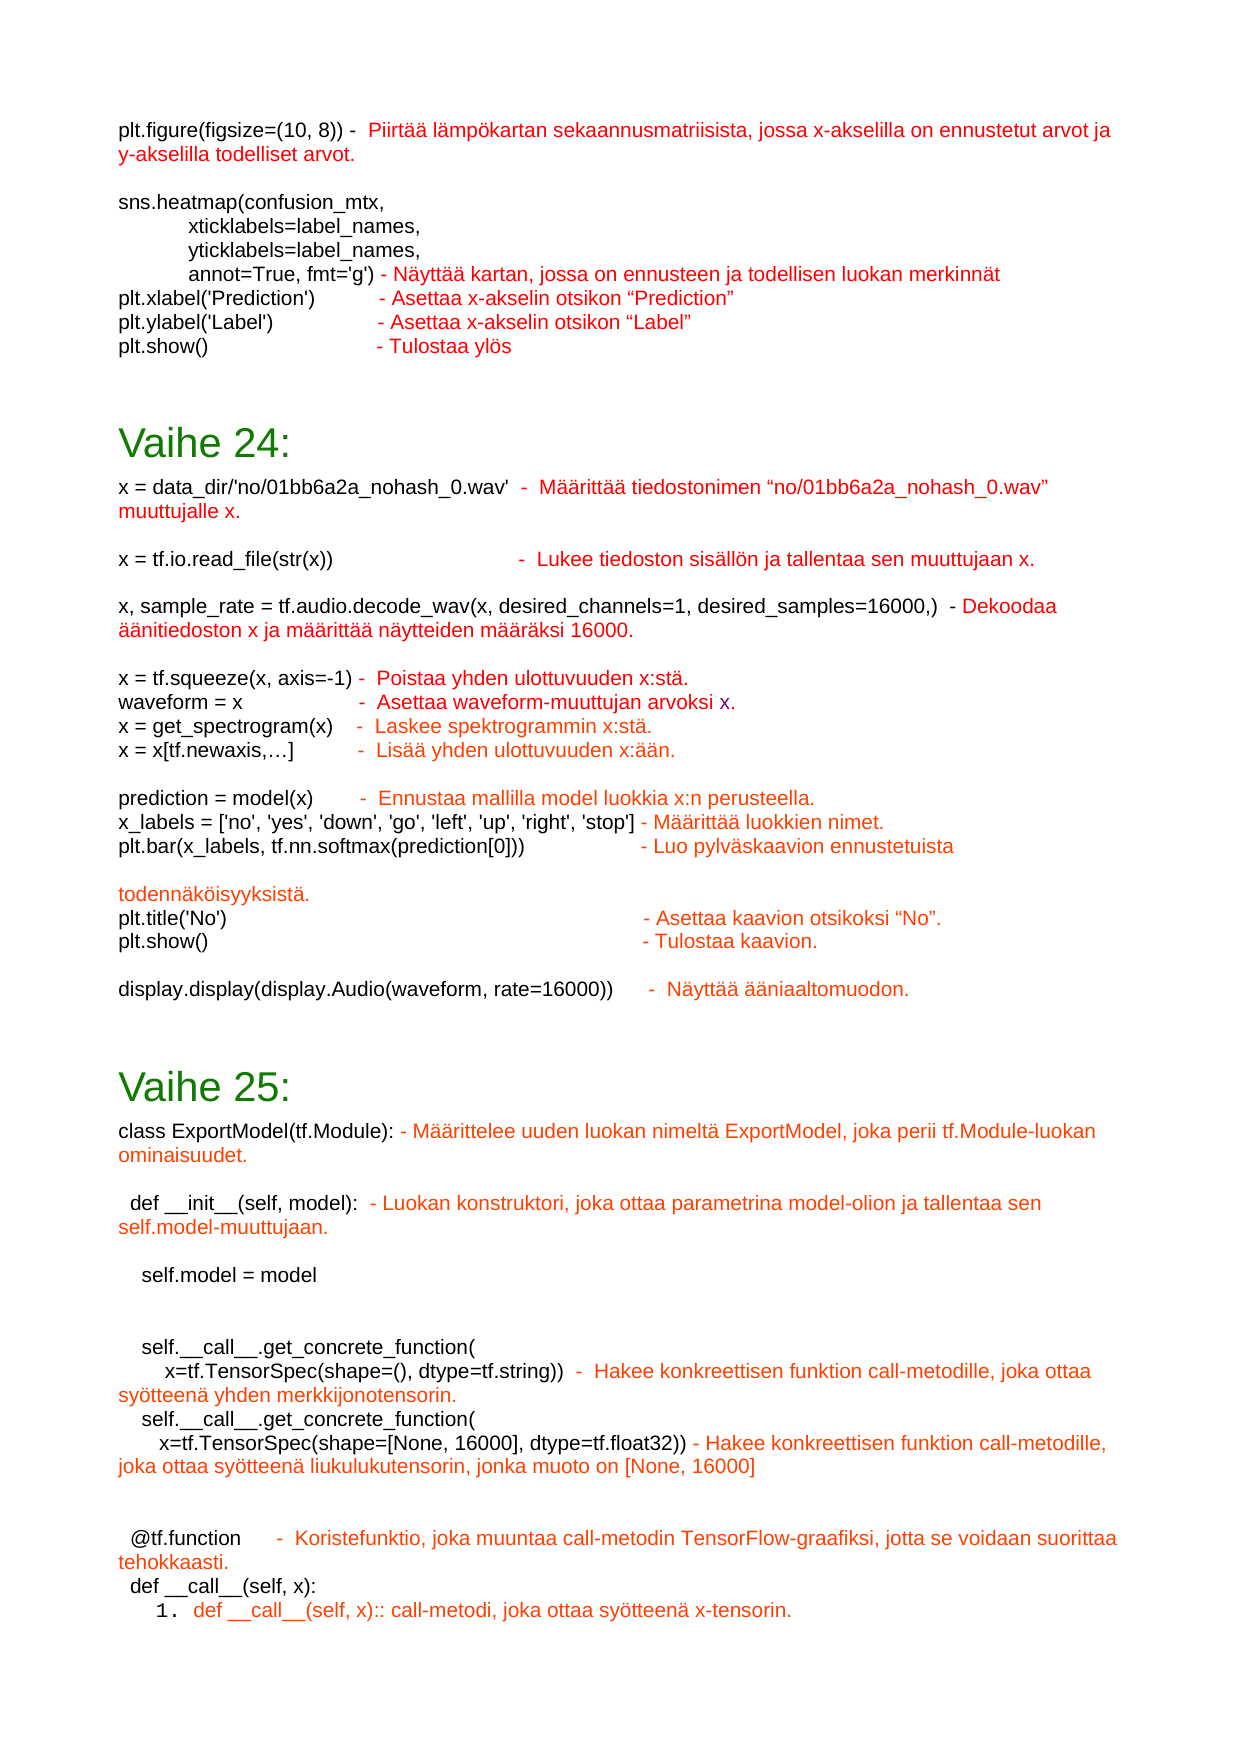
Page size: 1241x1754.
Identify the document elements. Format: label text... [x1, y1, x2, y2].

text x = tf.squeeze(x, axis=-1) - Poistaa yhden ulottuvuuden x:stä. waveform = x - Asettaa waveform-muuttujan arvoksi x. x = get_spectrogram(x) - Laskee spektrogrammin x:stä. x = x[tf.newaxis,…] - Lisää yhden ulottuvuuden x:ään. prediction = model(x) - Ennustaa mallilla model luokkia x:n perusteella. x_labels = ['no', 'yes', 'down', 'go', 'left', 'up', 'right', 'stop'] - Määrittää luokkien nimet. plt.bar(x_labels, tf.nn.softmax(prediction[0])) - Luo pylväskaavion ennustetuista todennäköisyyksistä. plt.title('No') - Asettaa kaavion otsikoksi “No”. plt.show() - Tulostaa kaavion. display.display(display.Audio(waveform, rate=16000)) - Näyttää ääniaaltomuodon. [118, 666, 1122, 1001]
subtitle Vaihe 25: [118, 1063, 1122, 1111]
text sns.heatmap(confusion_mtx, xticklabels=label_names, yticklabels=label_names, annot=True, fmt='g') - Näyttää kartan, jossa on ennusteen ja todellisen luokan merkinnät plt.xlabel('Prediction') - Asettaa x-akselin otsikon “Prediction” plt.ylabel('Label') - Asettaa x-akselin otsikon “Label” plt.show() - Tulostaa ylös [118, 166, 1122, 358]
text def __init__(self, model): - Luokan konstruktori, joka ottaa parametrina model-olion ja tallentaa sen self.model-muuttujaan. [118, 1167, 1122, 1239]
text class ExportModel(tf.Module): - Määrittelee uuden luokan nimeltä ExportModel, joka perii tf.Module-luokan ominaisuudet. [118, 1119, 1122, 1167]
text x = tf.io.read_file(str(x)) - Lukee tiedoston sisällön ja tallentaa sen muuttujaan x. [118, 547, 1122, 594]
list def __call__(self, x):: call-metodi, joka ottaa syötteenä x-tensorin. [156, 1598, 1122, 1624]
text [118, 118, 1122, 166]
text self.model = model self.__call__.get_concrete_function( x=tf.TensorSpec(shape=(), dtype=tf.string)) - Hakee konkreettisen funktion call-metodille, joka ottaa syötteenä yhden merkkijonotensorin. self.__call__.get_concrete_function( x=tf.TensorSpec(shape=[None, 16000], dtype=tf.float32)) - Hakee konkreettisen funktion call-metodille, joka ottaa syötteenä liukulukutensorin, jonka muoto on [None, 16000] @tf.function - Koristefunktio, joka muuntaa call-metodin TensorFlow-graafiksi, jotta se voidaan suorittaa tehokkaasti. def __call__(self, x): [118, 1239, 1122, 1598]
text x, sample_rate = tf.audio.decode_wav(x, desired_channels=1, desired_samples=16000,) - Dekoodaa äänitiedoston x ja määrittää näytteiden määräksi 16000. [118, 594, 1122, 666]
text x = data_dir/'no/01bb6a2a_nohash_0.wav' - Määrittää tiedostonimen “no/01bb6a2a_nohash_0.wav” muuttujalle x. [118, 475, 1122, 547]
subtitle Vaihe 24: [118, 419, 1122, 467]
